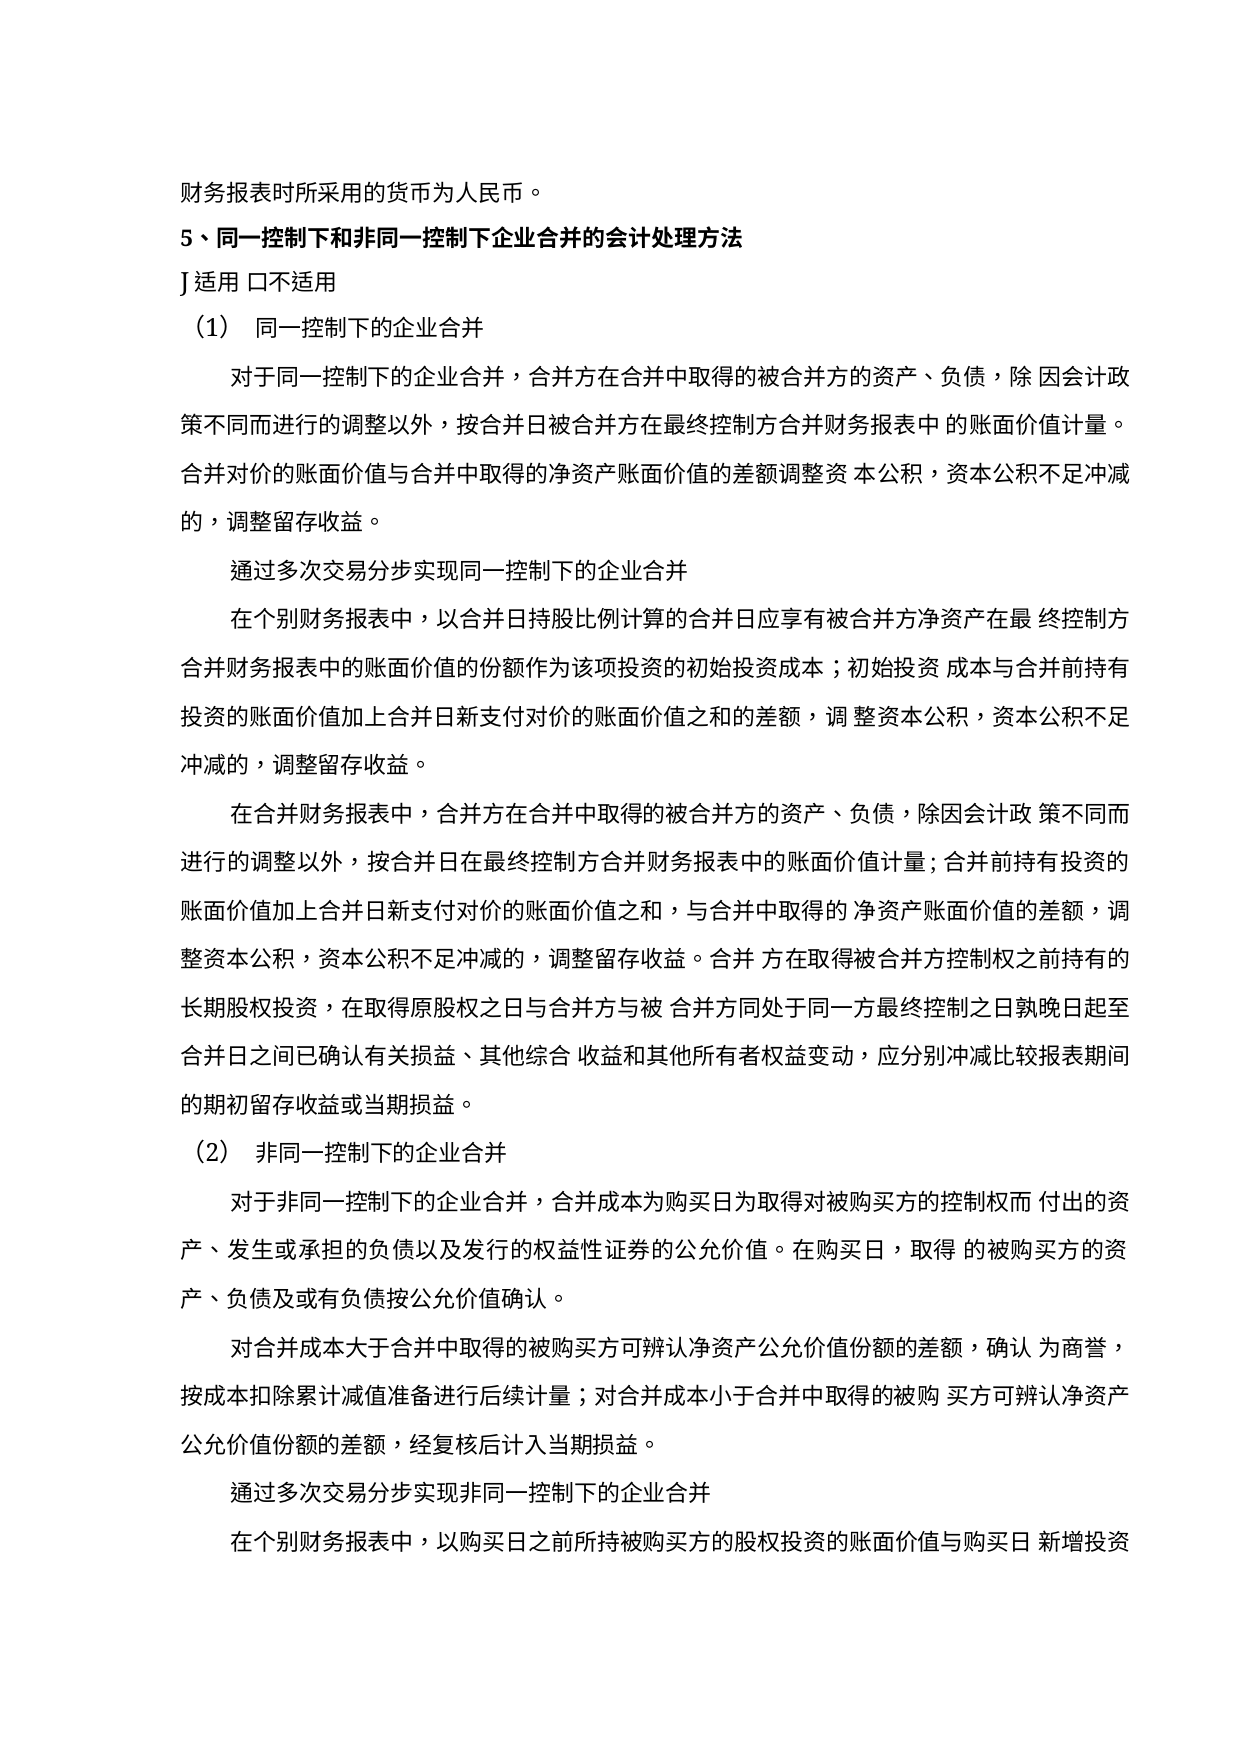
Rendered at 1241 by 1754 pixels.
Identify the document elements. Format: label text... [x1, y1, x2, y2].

text 对合并成本大于合并中取得的被购买方可辨认净资产公允价值份额的差额，确认 为商誉，按成本扣除累计减值准备进行后续计量；对合并成本小于合并中取得的被购 买方可辨认净资产公允价值份额的差额，经复核后计入当期损益。 [180, 1317, 1130, 1463]
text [180, 163, 1130, 212]
text J适用 口不适用 [180, 264, 1130, 298]
subtitle 5、同一控制下和非同一控制下企业合并的会计处理方法 [180, 222, 1130, 253]
text 对于同一控制下的企业合并，合并方在合并中取得的被合并方的资产、负债，除 因会计政策不同而进行的调整以外，按合并日被合并方在最终控制方合并财务报表中 的账面价值计量。合并对价的账面价值与合并中取得的净资产账面价值的差额调整资 本公积，资本公积不足冲减的，调整留存收益。 [180, 346, 1130, 541]
text 在个别财务报表中，以合并日持股比例计算的合并日应享有被合并方净资产在最 终控制方合并财务报表中的账面价值的份额作为该项投资的初始投资成本；初始投资 成本与合并前持有投资的账面价值加上合并日新支付对价的账面价值之和的差额，调 整资本公积，资本公积不足冲减的，调整留存收益。 [180, 589, 1130, 783]
text 在合并财务报表中，合并方在合并中取得的被合并方的资产、负债，除因会计政 策不同而进行的调整以外，按合并日在最终控制方合并财务报表中的账面价值计量; 合并前持有投资的账面价值加上合并日新支付对价的账面价值之和，与合并中取得的 净资产账面价值的差额，调整资本公积，资本公积不足冲减的，调整留存收益。合并 方在取得被合并方控制权之前持有的长期股权投资，在取得原股权之日与合并方与被 合并方同处于同一方最终控制之日孰晚日起至合并日之间已确认有关损益、其他综合 收益和其他所有者权益变动，应分别冲减比较报表期间的期初留存收益或当期损益。 [180, 783, 1130, 1123]
text 通过多次交易分步实现同一控制下的企业合并 [180, 541, 1130, 589]
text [180, 1511, 1130, 1560]
text （2） 非同一控制下的企业合并 [180, 1123, 1130, 1172]
text 对于非同一控制下的企业合并，合并成本为购买日为取得对被购买方的控制权而 付出的资产、发生或承担的负债以及发行的权益性证券的公允价值。在购买日，取得 的被购买方的资产、负债及或有负债按公允价值确认。 [180, 1172, 1130, 1317]
text 通过多次交易分步实现非同一控制下的企业合并 [180, 1463, 1130, 1511]
text （1） 同一控制下的企业合并 [180, 298, 1130, 346]
